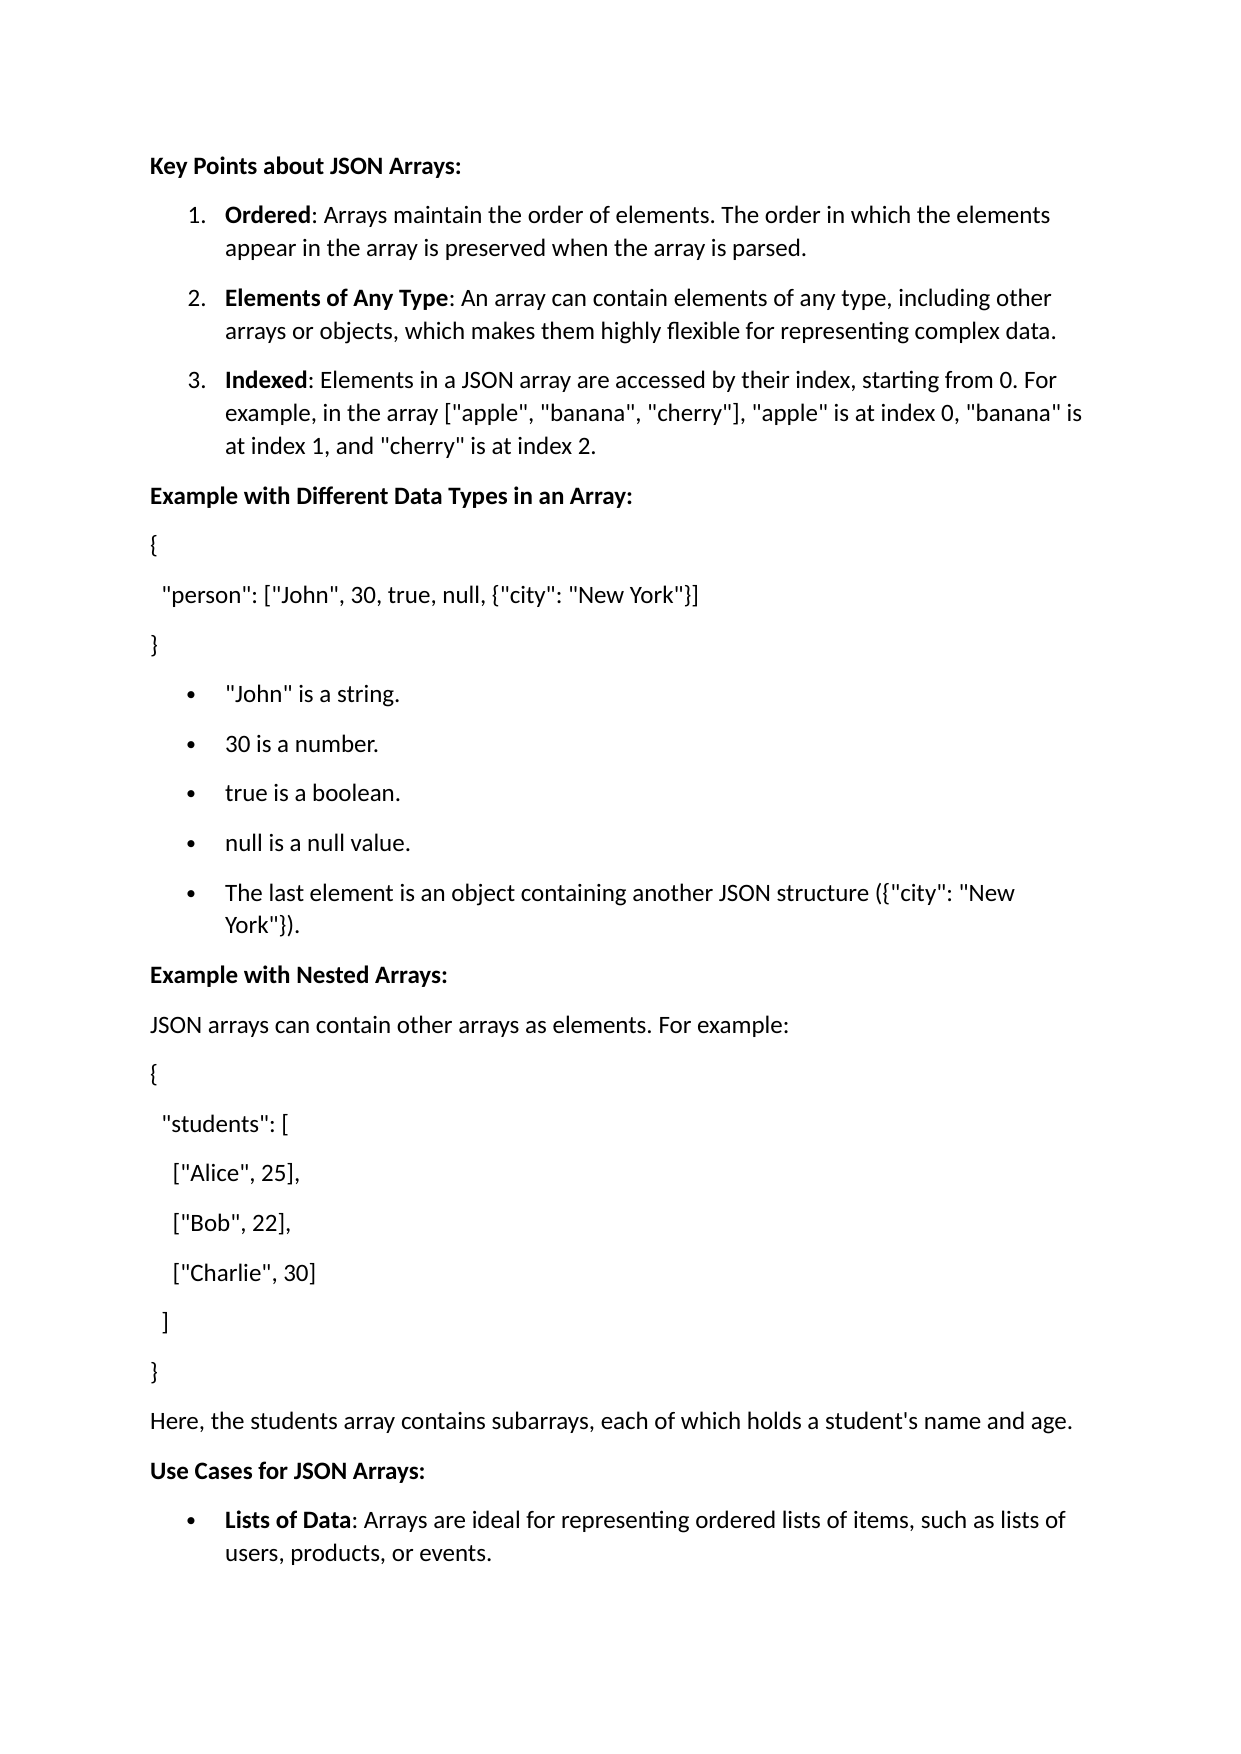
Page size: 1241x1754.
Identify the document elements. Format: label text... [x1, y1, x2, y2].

list Indexed: Elements in a JSON array are accessed by their index, starting from 0. For example, in the array ["apple", "banana", "cherry"], "apple" is at index 0, "banana" is at index 1, and "cherry" is at index 2. [187, 364, 1090, 461]
list The last element is an object containing another JSON structure ({"city": "New York"}). [187, 877, 1090, 940]
text { [150, 1058, 1090, 1089]
text ["Bob", 22], [150, 1207, 1090, 1238]
list true is a boolean. [187, 777, 1090, 808]
text Here, the students array contains subarrays, each of which holds a student's name and age. [150, 1405, 1090, 1436]
text ] [150, 1306, 1090, 1337]
text JSON arrays can contain other arrays as elements. For example: [150, 1009, 1090, 1039]
list "John" is a string. [187, 678, 1090, 709]
text Example with Different Data Types in an Array: [150, 480, 1090, 511]
text "person": ["John", 30, true, null, {"city": "New York"}] [150, 579, 1090, 610]
text Example with Nested Arrays: [150, 959, 1090, 990]
text Use Cases for JSON Arrays: [150, 1455, 1090, 1486]
text { [150, 529, 1090, 560]
list Elements of Any Type: An array can contain elements of any type, including other arrays or objects, which makes them highly flexible for representing complex data. [187, 282, 1090, 346]
text } [150, 1356, 1090, 1386]
text ["Alice", 25], [150, 1157, 1090, 1188]
text "students": [ [150, 1108, 1090, 1138]
list null is a null value. [187, 827, 1090, 858]
text Key Points about JSON Arrays: [150, 150, 1090, 181]
text } [150, 629, 1090, 659]
text ["Charlie", 30] [150, 1257, 1090, 1287]
list Ordered: Arrays maintain the order of elements. The order in which the elements appear in the array is preserved when the array is parsed. [187, 199, 1090, 263]
list Lists of Data: Arrays are ideal for representing ordered lists of items, such as lists of users, products, or events. [187, 1504, 1090, 1568]
list 30 is a number. [187, 728, 1090, 758]
